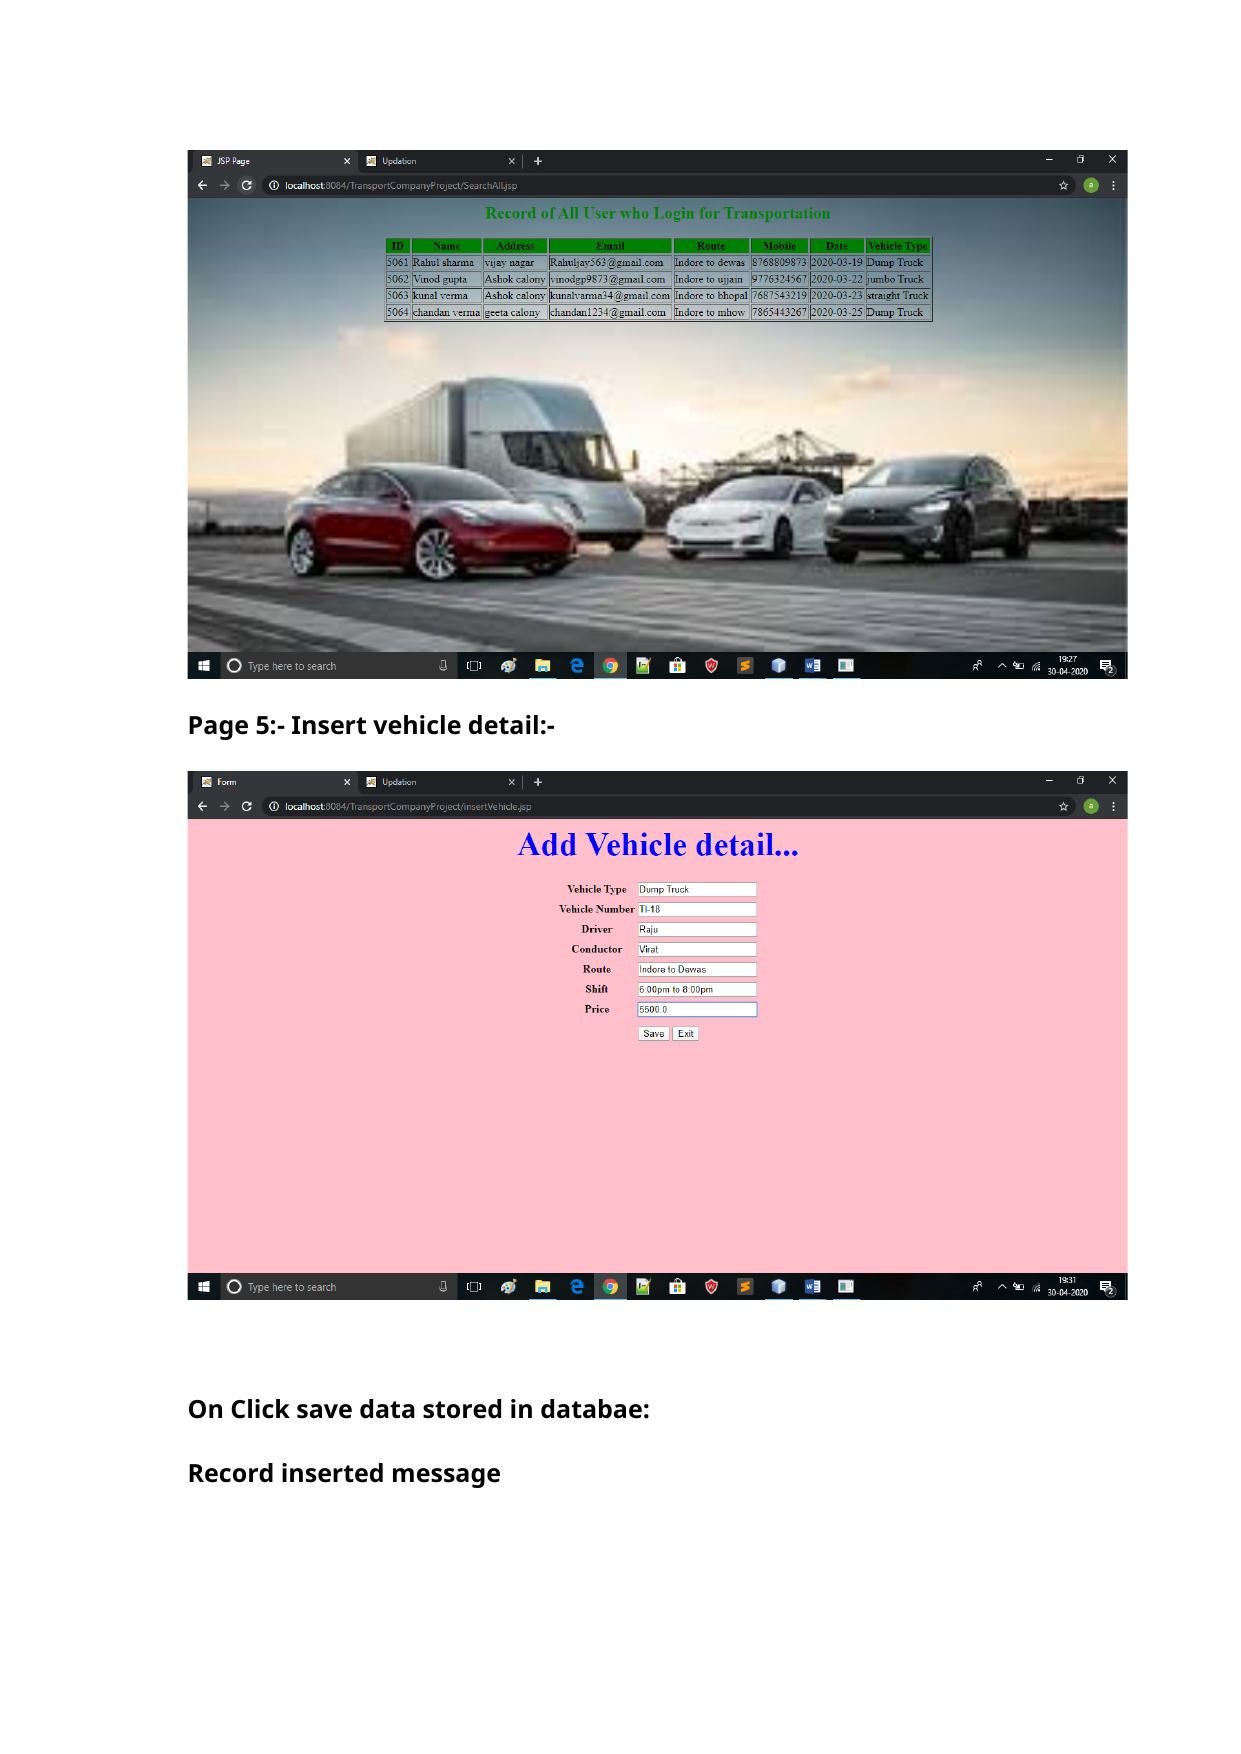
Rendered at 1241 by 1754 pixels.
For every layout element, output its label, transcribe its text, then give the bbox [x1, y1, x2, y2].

picture [187, 771, 1128, 1300]
text On Click save data stored in databae: [187, 1392, 1090, 1426]
text Record inserted message [187, 1455, 1090, 1489]
text Page 5:- Insert vehicle detail:- [187, 708, 1090, 742]
picture [187, 150, 1128, 679]
